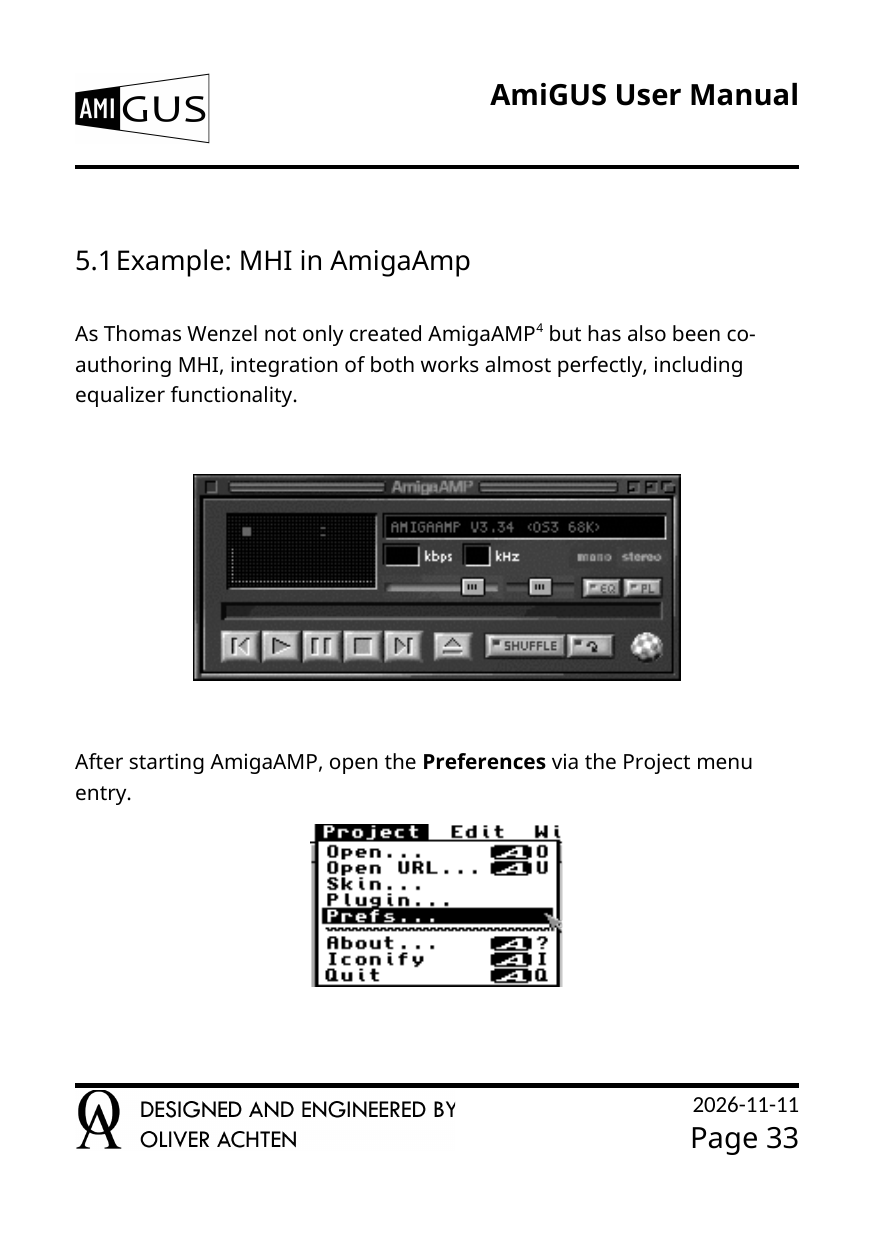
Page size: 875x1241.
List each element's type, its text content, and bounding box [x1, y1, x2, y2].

text After starting AmigaAMP, open the Preferences via the Project menu entry. [75, 747, 799, 806]
picture [75, 73, 210, 144]
subtitle Example: MHI in AmigaAmp [75, 241, 799, 278]
picture [310, 824, 564, 987]
picture [193, 474, 681, 681]
text As Thomas Wenzel not only created AmigaAMP but has also been co-authoring MHI, integration of both works almost perfectly, including equalizer functionality. [75, 319, 799, 409]
picture [75, 1090, 456, 1151]
